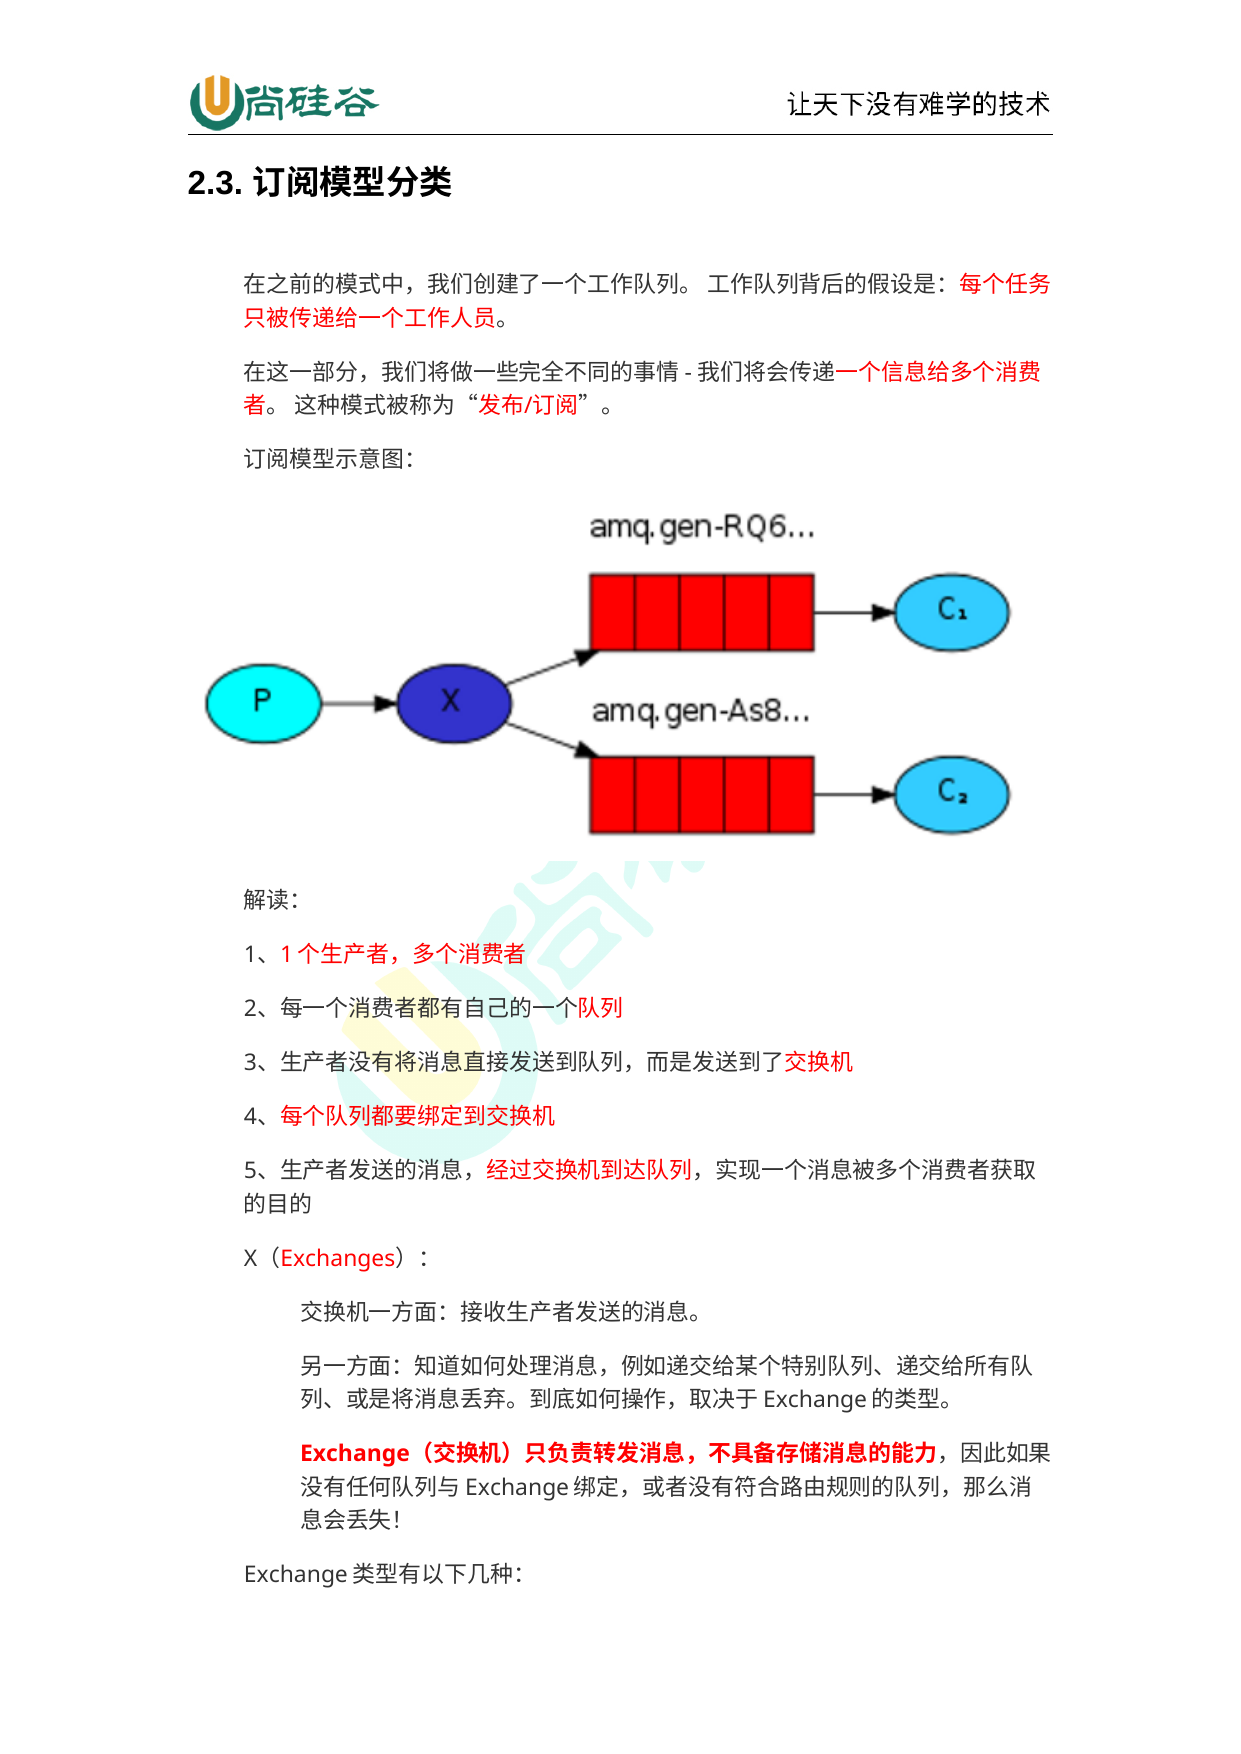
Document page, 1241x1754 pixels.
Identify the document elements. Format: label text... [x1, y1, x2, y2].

text 3、生产者没有将消息直接发送到队列，而是发送到了交换机 [244, 1044, 1053, 1077]
text Exchange（交换机）只负责转发消息，不具备存储消息的能力，因此如果没有任何队列与Exchange绑定，或者没有符合路由规则的队列，那么消息会丢失！ [300, 1435, 1053, 1535]
text 交换机一方面：接收生产者发送的消息。 [300, 1294, 1053, 1327]
text 1、1个生产者，多个消费者 [244, 936, 1053, 969]
subtitle 2.3. 订阅模型分类 [187, 156, 1053, 204]
text 2、每一个消费者都有自己的一个队列 [244, 990, 1053, 1023]
picture [187, 495, 1046, 861]
picture [187, 73, 1053, 132]
text Exchange类型有以下几种： [244, 1556, 1053, 1589]
text 解读： [244, 881, 1053, 915]
text 4、每个队列都要绑定到交换机 [244, 1098, 1053, 1131]
text 5、生产者发送的消息，经过交换机到达队列，实现一个消息被多个消费者获取的目的 [244, 1152, 1053, 1219]
text 在这一部分，我们将做一些完全不同的事情 - 我们将会传递一个信息给多个消费者。 这种模式被称为“发布/订阅”。 [244, 353, 1053, 420]
text 另一方面：知道如何处理消息，例如递交给某个特别队列、递交给所有队列、或是将消息丢弃。到底如何操作，取决于Exchange的类型。 [300, 1348, 1053, 1414]
text 订阅模型示意图： [244, 441, 1053, 474]
text X（Exchanges）： [244, 1239, 1053, 1273]
text 在之前的模式中，我们创建了一个工作队列。 工作队列背后的假设是：每个任务只被传递给一个工作人员。 [244, 266, 1053, 333]
